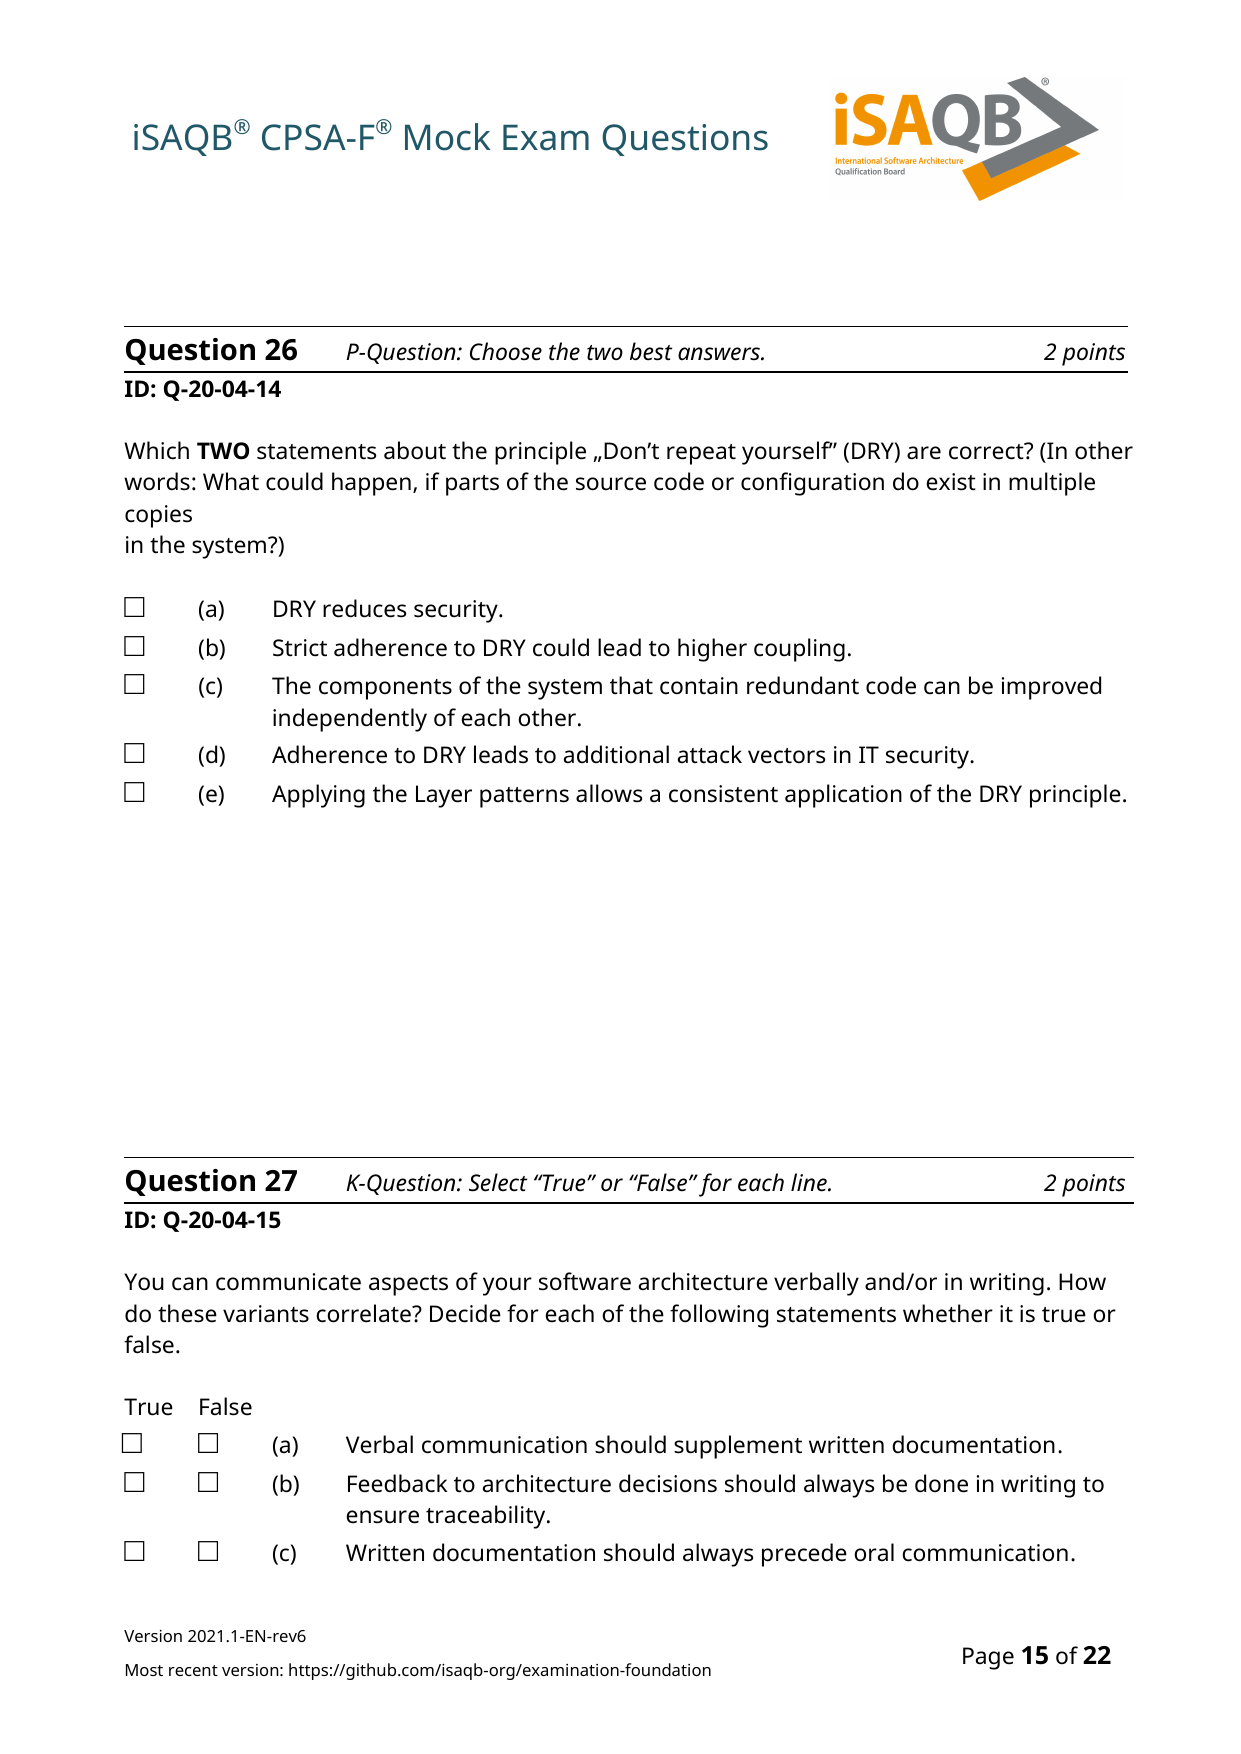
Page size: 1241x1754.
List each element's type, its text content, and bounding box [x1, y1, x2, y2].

text □ (d) Adherence to DRY leads to additional attack vectors in IT security. [124, 733, 1134, 771]
text ID: Q-20-04-14 [124, 373, 1134, 404]
text □ □ (a) Verbal communication should supplement written documentation. [122, 1423, 1134, 1461]
text □ (a) DRY reduces security. [124, 586, 1134, 625]
picture [831, 75, 1127, 201]
text Question 27 K-Question: Select “True” or “False” for each line. 2 points [124, 1158, 1134, 1202]
text ID: Q-20-04-15 [124, 1204, 1134, 1235]
text Which TWO statements about the principle „Don’t repeat yourself” (DRY) are correct? (In other words: What could happen, if parts of the source code or configuration do exist in multiple copies [124, 435, 1134, 529]
text You can communicate aspects of your software architecture verbally and/or in writing. How do these variants correlate? Decide for each of the following statements whether it is true or false. [124, 1266, 1134, 1360]
text □ □ (c) Written documentation should always precede oral communication. [124, 1531, 1134, 1569]
text □ (e) Applying the Layer patterns allows a consistent application of the DRY principle. [124, 771, 1134, 809]
text in the system?) [124, 529, 1134, 560]
text ensure traceability. [272, 1499, 1134, 1531]
text True False [124, 1391, 1134, 1423]
text independently of each other. [198, 701, 1134, 733]
subtitle Question 26 P-Question: Choose the two best answers. 2 points [124, 327, 1128, 371]
text □ (b) Strict adherence to DRY could lead to higher coupling. [124, 625, 1134, 663]
text □ (c) The components of the system that contain redundant code can be improved [124, 663, 1134, 701]
text □ □ (b) Feedback to architecture decisions should always be done in writing to [124, 1461, 1134, 1499]
